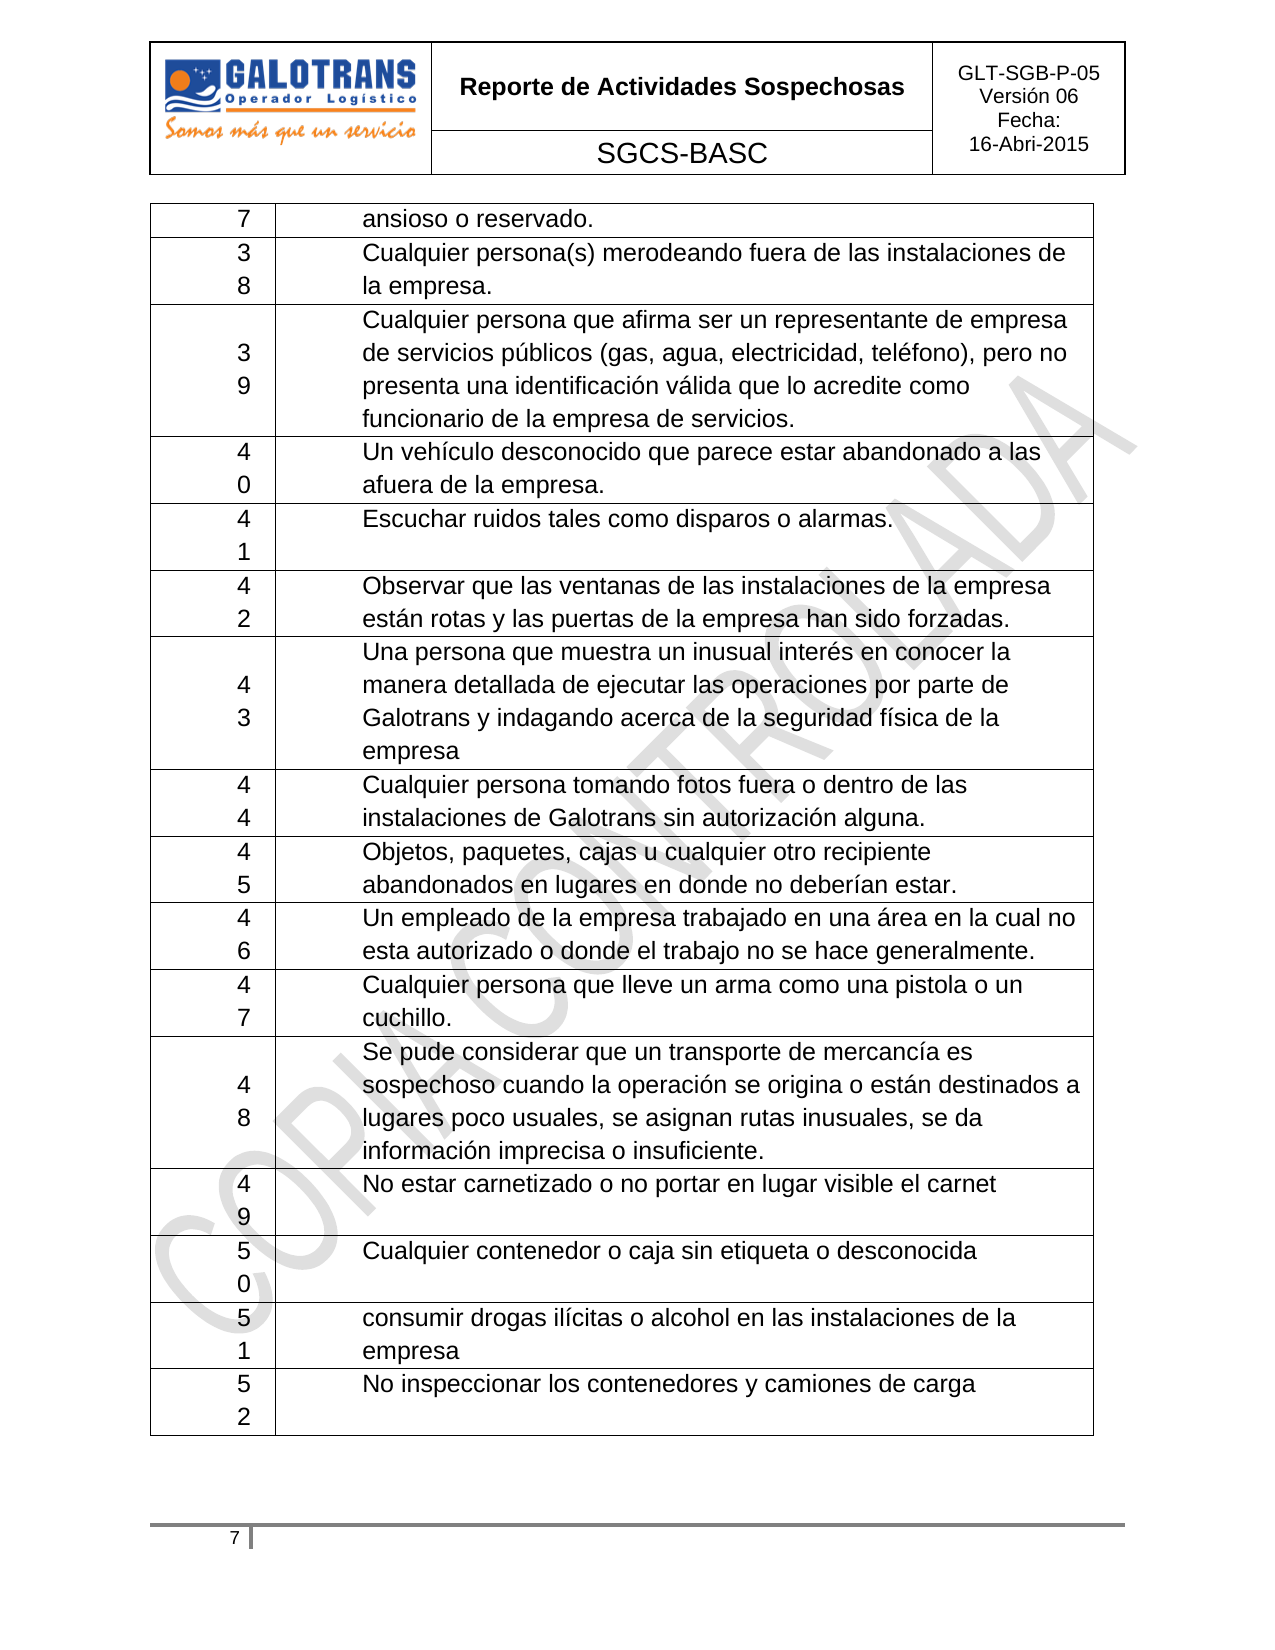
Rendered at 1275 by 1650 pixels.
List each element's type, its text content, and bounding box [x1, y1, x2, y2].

table_cell Un empleado de la empresa trabajado en una área en la cual no esta autorizado o donde el trabajo no se hace generalmente. [276, 903, 1093, 969]
table_cell 44 [151, 770, 275, 836]
table_cell 52 [151, 1369, 275, 1435]
table_cell Cualquiera persona que está actuando de manera nervioso, ansioso o reservado. [276, 204, 1093, 237]
table_cell 37 [151, 204, 275, 237]
table_cell Objetos, paquetes, cajas u cualquier otro recipiente abandonados en lugares en donde no deberían estar. [276, 837, 1093, 902]
table_cell No inspeccionar los contenedores y camiones de carga [276, 1369, 1093, 1435]
table_cell Cualquier persona que afirma ser un representante de empresa de servicios públicos (gas, agua, electricidad, teléfono), pero no presenta una identificación válida que lo acredite como funcionario de la empresa de servicios. [276, 305, 1093, 436]
table_cell 43 [151, 637, 275, 769]
table_cell Cualquier persona que lleve un arma como una pistola o un cuchillo. [276, 970, 1093, 1036]
table_cell 46 [151, 903, 275, 969]
table_cell Cualquier persona tomando fotos fuera o dentro de las instalaciones de Galotrans sin autorización alguna. [276, 770, 1093, 836]
table_cell 41 [151, 504, 275, 569]
table_cell Una persona que muestra un inusual interés en conocer la manera detallada de ejecutar las operaciones por parte de Galotrans y indagando acerca de la seguridad física de la empresa [276, 637, 1093, 769]
table_cell consumir drogas ilícitas o alcohol en las instalaciones de la empresa [276, 1303, 1093, 1368]
table_cell Cualquier contenedor o caja sin etiqueta o desconocida [276, 1236, 1093, 1302]
table_cell 45 [151, 837, 275, 902]
table_cell Observar que las ventanas de las instalaciones de la empresa están rotas y las puertas de la empresa han sido forzadas. [276, 571, 1093, 636]
picture [157, 56, 423, 144]
table_cell 42 [151, 571, 275, 636]
table_cell 38 [151, 238, 275, 303]
table_cell 39 [151, 305, 275, 436]
table_cell Cualquier persona(s) merodeando fuera de las instalaciones de la empresa. [276, 238, 1093, 303]
table_cell Un vehículo desconocido que parece estar abandonado a las afuera de la empresa. [276, 437, 1093, 503]
table_cell 49 [151, 1169, 275, 1235]
table_cell 50 [151, 1236, 275, 1302]
table_cell 51 [151, 1303, 275, 1368]
table_cell Se pude considerar que un transporte de mercancía es sospechoso cuando la operación se origina o están destinados a lugares poco usuales, se asignan rutas inusuales, se da información imprecisa o insuficiente. [276, 1037, 1093, 1168]
table_cell Escuchar ruidos tales como disparos o alarmas. [276, 504, 1093, 569]
table_cell 47 [151, 970, 275, 1036]
table_cell 48 [151, 1037, 275, 1168]
table_cell No estar carnetizado o no portar en lugar visible el carnet [276, 1169, 1093, 1235]
table_cell 40 [151, 437, 275, 503]
